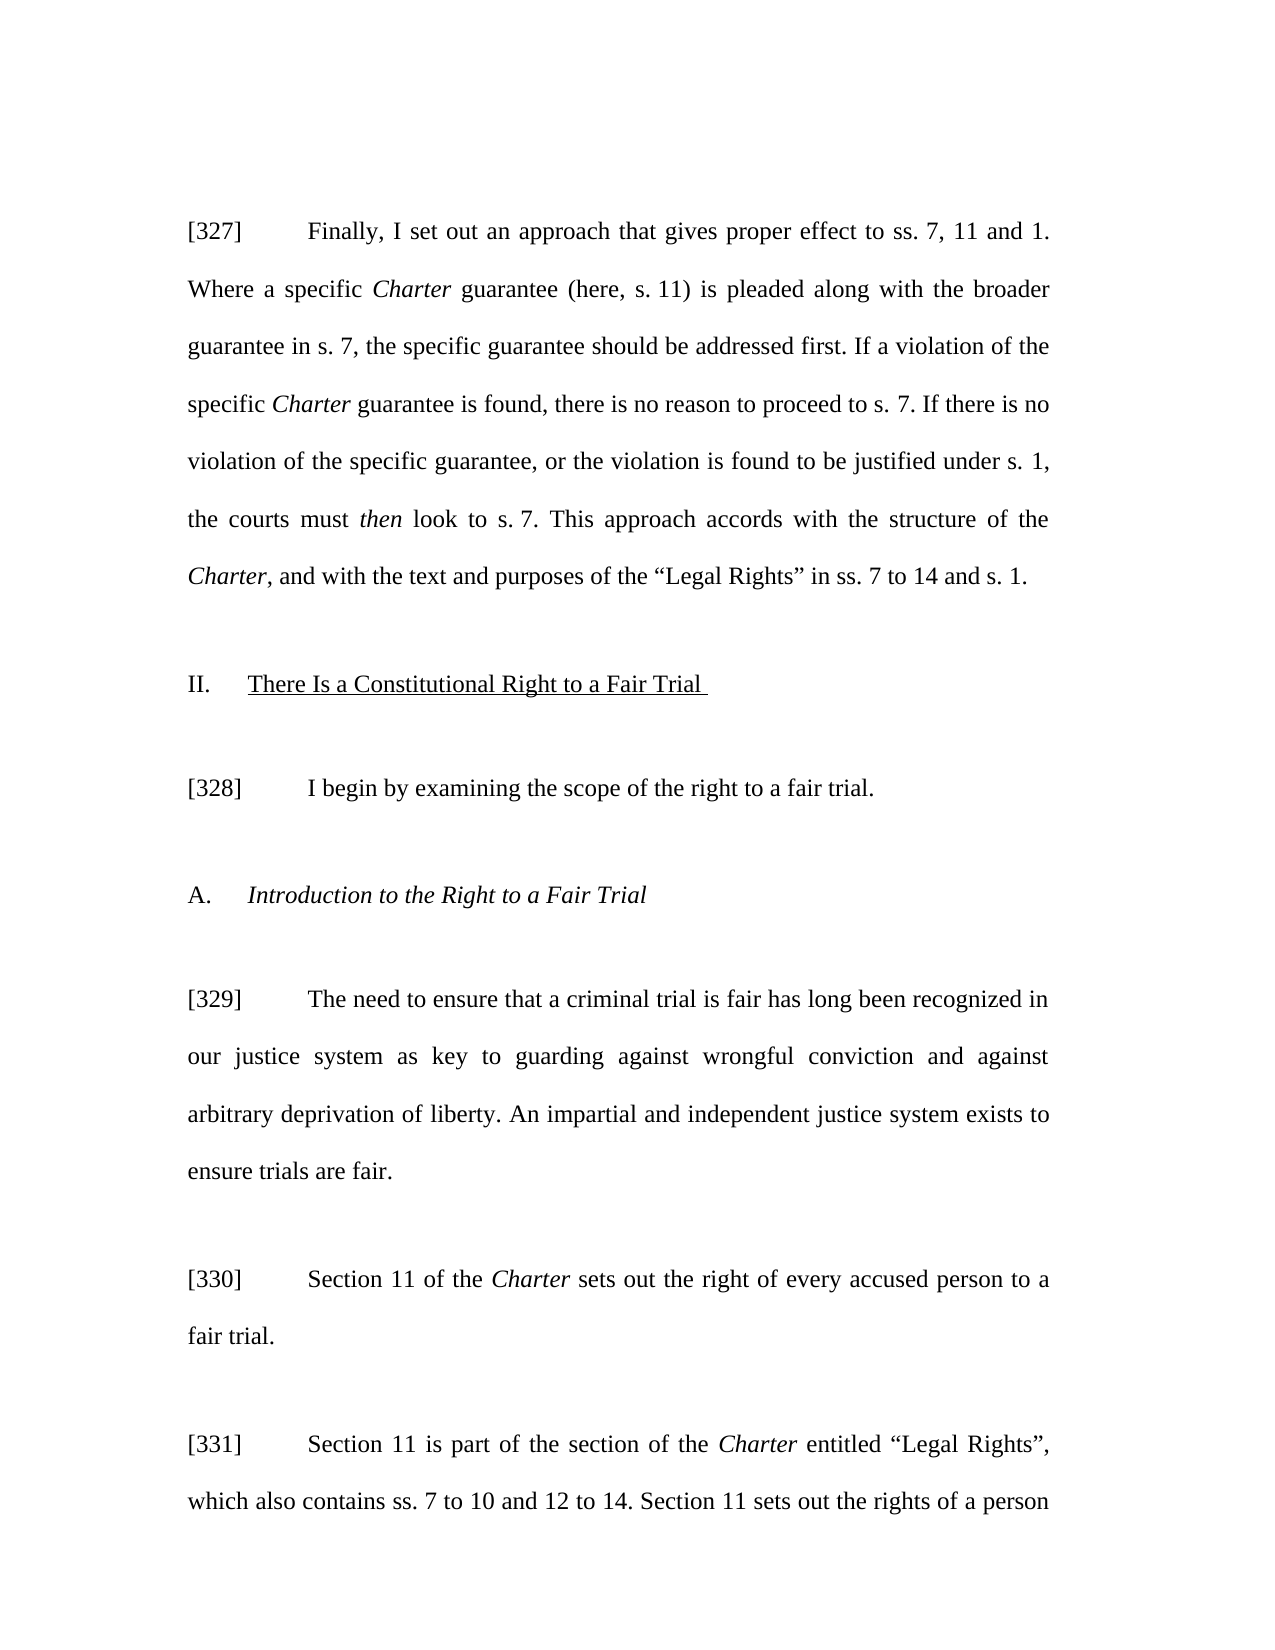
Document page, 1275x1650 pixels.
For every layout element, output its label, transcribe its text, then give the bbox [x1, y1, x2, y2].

text Finally, I set out an approach that gives proper effect to ss. 7, 11 and 1. Where a specific Charter guarantee (here, s. 11) is pleaded along with the broader guarantee in s. 7, the specific guarantee should be addressed first. If a violation of the specific Charter guarantee is found, there is no reason to proceed to s. 7. If there is no violation of the specific guarantee, or the violation is found to be justified under s. 1, the courts must then look to s. 7. This approach accords with the structure of the Charter, and with the text and purposes of the “Legal Rights” in ss. 7 to 14 and s. 1. [187, 216, 1050, 590]
text Section 11 of the Charter sets out the right of every accused person to a fair trial. [187, 1264, 1050, 1350]
title Introduction to the Right to a Fair Trial [187, 880, 1050, 909]
text The need to ensure that a criminal trial is fair has long been recognized in our justice system as key to guarding against wrongful conviction and against arbitrary deprivation of liberty. An impartial and independent justice system exists to ensure trials are fair. [187, 984, 1050, 1185]
text I begin by examining the scope of the right to a fair trial. [187, 773, 1050, 801]
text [187, 1429, 1050, 1515]
title There Is a Constitutional Right to a Fair Trial [187, 669, 1050, 698]
